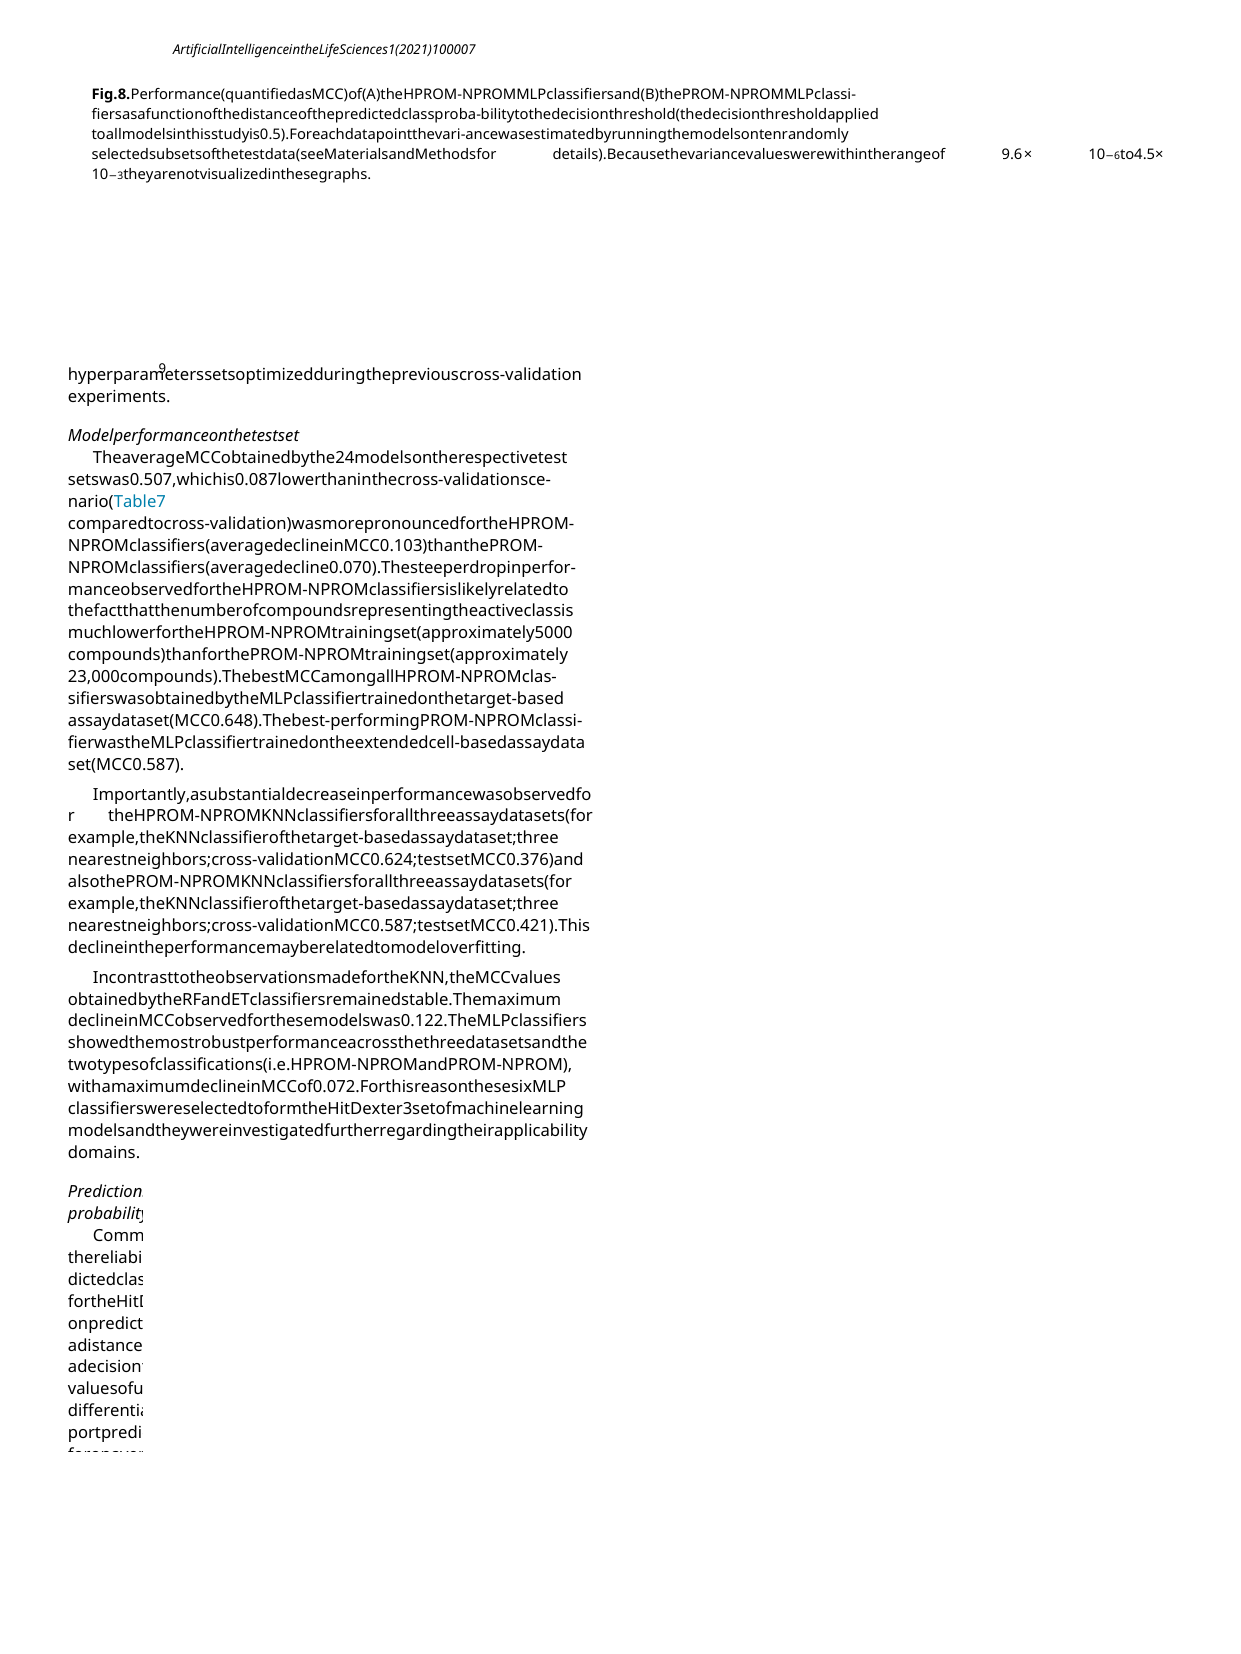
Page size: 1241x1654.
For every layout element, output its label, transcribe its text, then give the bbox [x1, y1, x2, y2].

text ArtificialIntelligenceintheLifeSciences1(2021)100007 [173, 35, 1166, 59]
text 9 [143, 355, 182, 379]
text Fig.8.Performance(quantifiedasMCC)of(A)theHPROM-NPROMMLPclassifiersand(B)thePROM-NPROMMLPclassi-fiersasafunctionofthedistanceofthepredictedclassproba-bilitytothedecisionthreshold(thedecisionthresholdapplied toallmodelsinthisstudyis0.5).Foreachdatapointthevari-ancewasestimatedbyrunningthemodelsontenrandomly selectedsubsetsofthetestdata(seeMaterialsandMethodsfor details).Becausethevariancevalueswerewithintherangeof 9.6× 10−6to4.5× 10−3theyarenotvisualizedinthesegraphs. [91, 83, 1163, 183]
